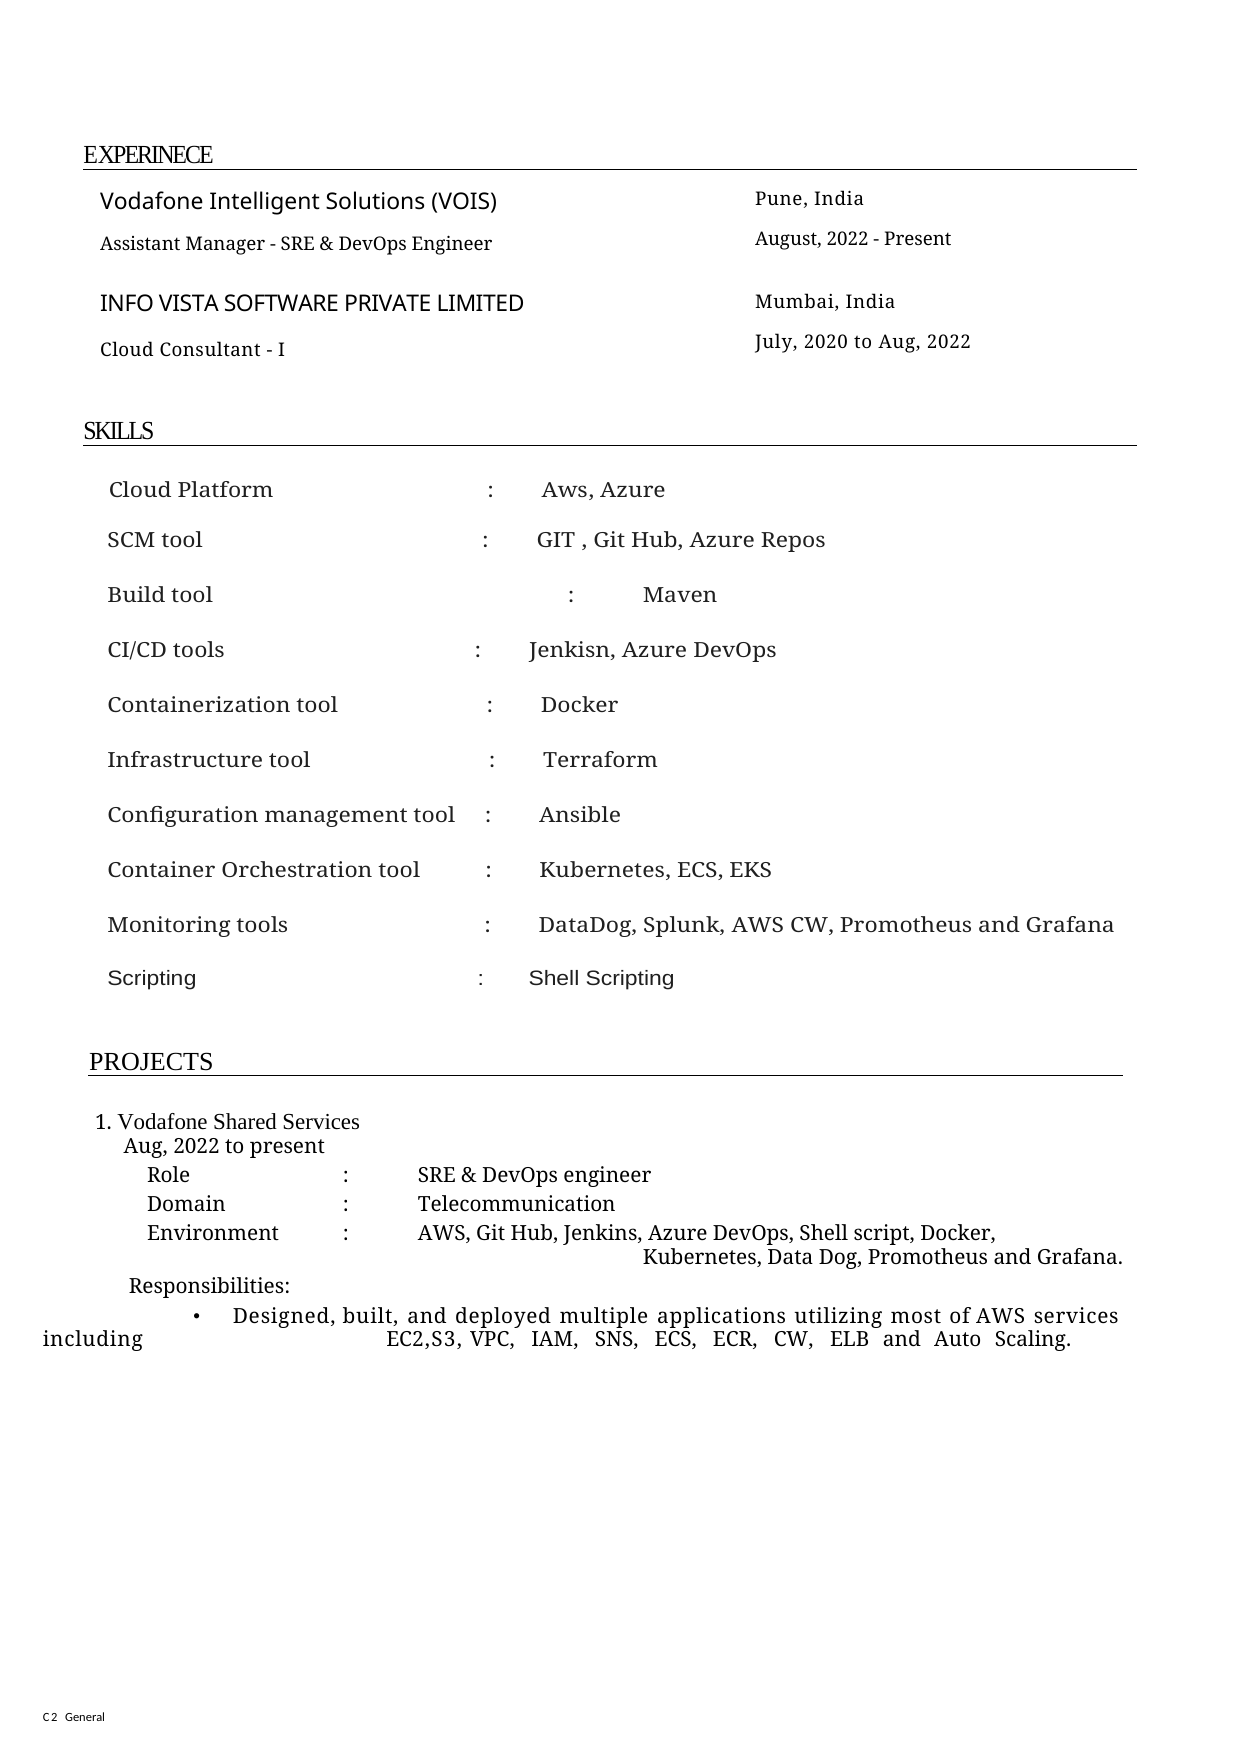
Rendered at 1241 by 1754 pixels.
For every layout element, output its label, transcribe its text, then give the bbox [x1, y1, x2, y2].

text SKILLS [83, 415, 1137, 445]
list Responsibilities: [43, 1275, 1137, 1299]
text SCM tool : GIT , Git Hub, Azure Repos [55, 526, 1137, 554]
text Container Orchestration tool : Kubernetes, ECS, EKS [55, 856, 1137, 884]
table_header Vodafone Intelligent Solutions (VOIS) Assistant Manager - SRE & DevOps Engineer [89, 170, 743, 273]
list • Designed, built, and deployed multiple applications utilizing most of AWS services including EC2,S3, VPC, IAM, SNS, ECS, ECR, CW, ELB and Auto Scaling. [43, 1304, 1137, 1352]
text Build tool : Maven [55, 581, 1137, 609]
text CI/CD tools : Jenkisn, Azure DevOps [55, 636, 1137, 664]
text PROJECTS [89, 1052, 1137, 1076]
list Vodafone Shared Services Aug, 2022 to present [43, 1110, 1137, 1158]
text Infrastructure tool : Terraform [55, 746, 1137, 774]
text Scripting : Shell Scripting [55, 966, 1137, 989]
text EXPERINECE [83, 139, 1137, 169]
table_cell INFO VISTA SOFTWARE PRIVATE LIMITED Cloud Consultant - I [89, 273, 743, 363]
text Containerization tool : Docker [55, 691, 1137, 719]
list Domain : Telecommunication [95, 1193, 1137, 1216]
text Monitoring tools : DataDog, Splunk, AWS CW, Promotheus and Grafana [55, 911, 1137, 939]
list Environment : AWS, Git Hub, Jenkins, Azure DevOps, Shell script, Docker, Kubernetes, Data Dog, Promotheus and Grafana. [95, 1222, 1137, 1269]
table_cell Mumbai, India July, 2020 to Aug, 2022 [744, 273, 1149, 363]
text Configuration management tool : Ansible [55, 801, 1137, 829]
text Cloud Platform : Aws, Azure [43, 475, 1240, 503]
list Role : SRE & DevOps engineer [95, 1163, 1137, 1187]
table_header Pune, India August, 2022 - Present [744, 170, 1149, 273]
